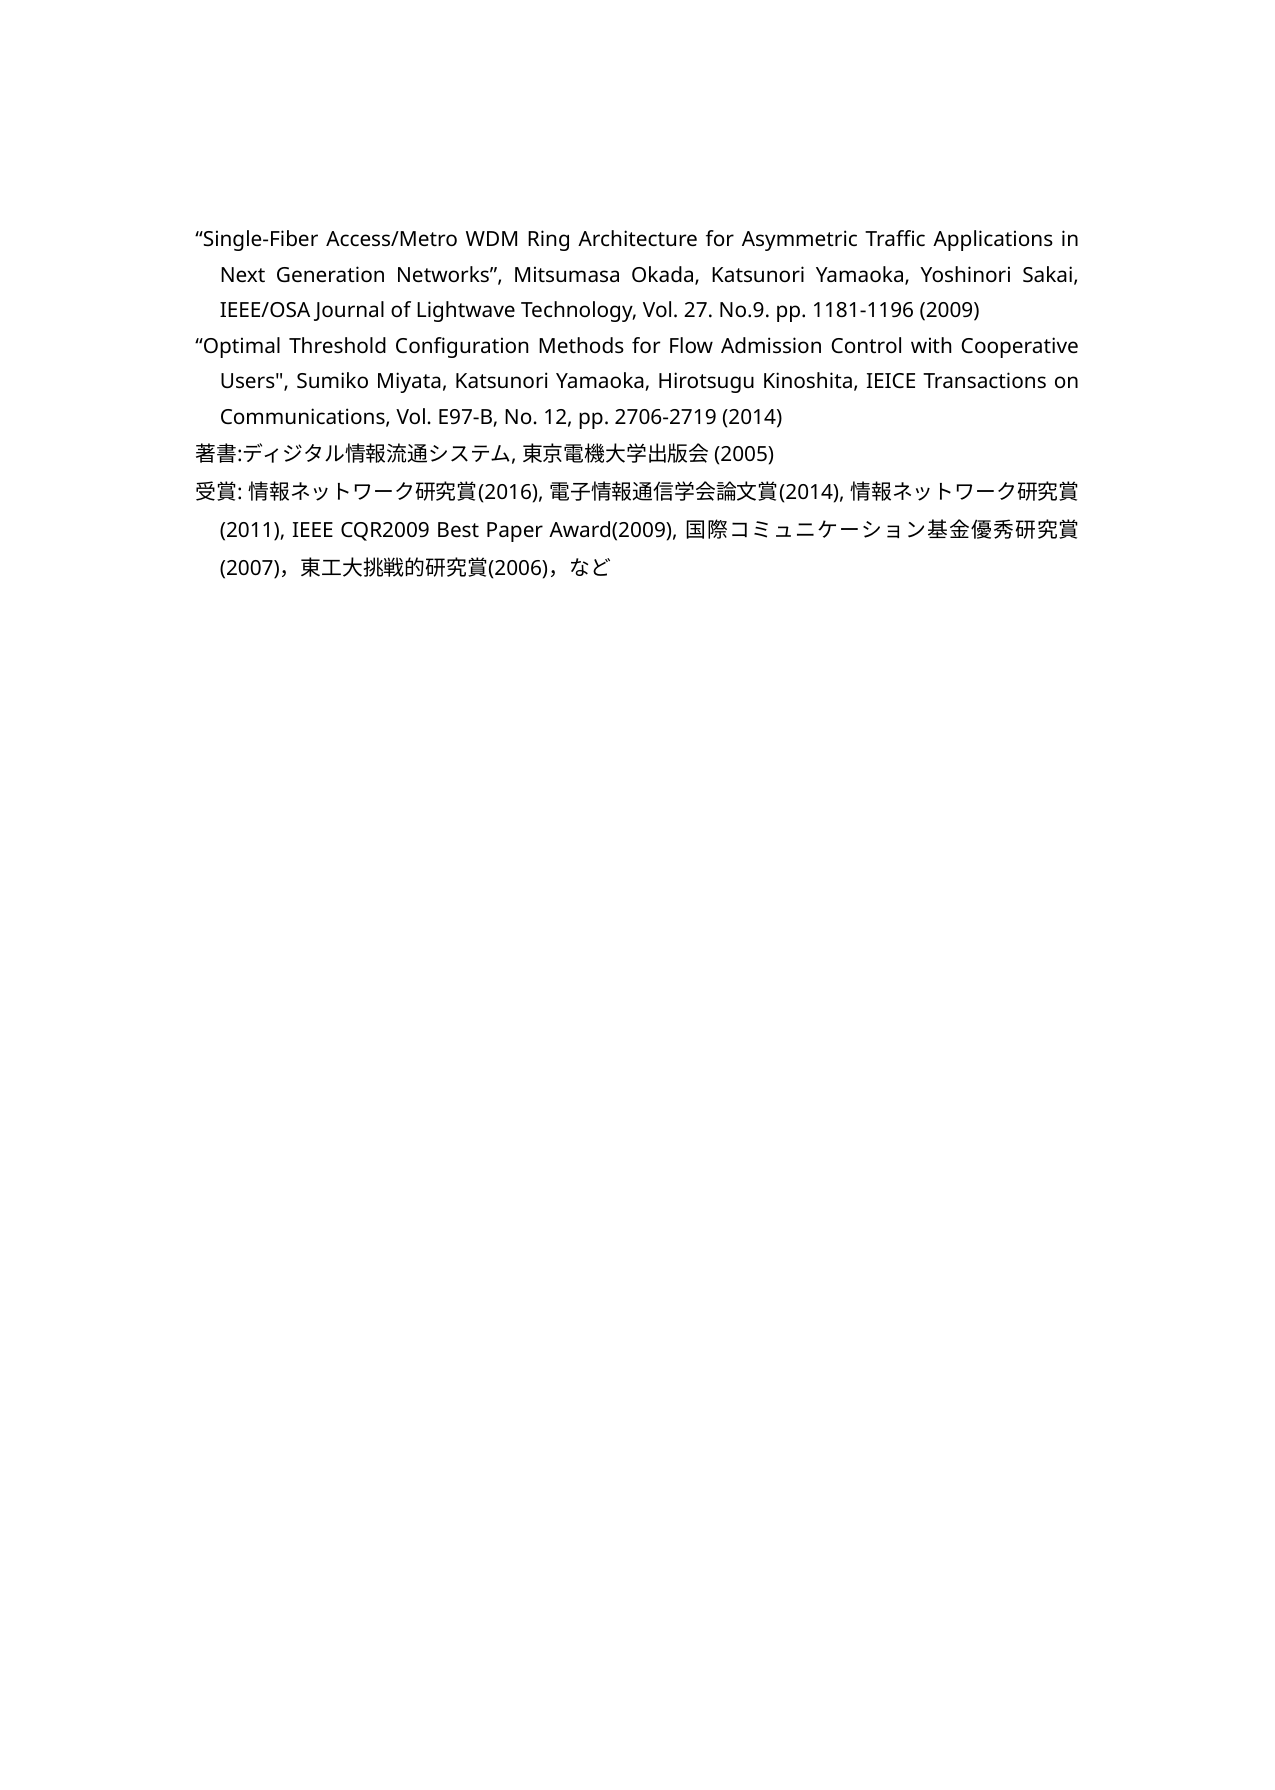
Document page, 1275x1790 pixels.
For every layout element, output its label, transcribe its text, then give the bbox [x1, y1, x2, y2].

text “Optimal Threshold Configuration Methods for Flow Admission Control with Cooperative Users", Sumiko Miyata, Katsunori Yamaoka, Hirotsugu Kinoshita, IEICE Transactions on Communications, Vol. E97-B, No. 12, pp. 2706-2719 (2014) [195, 331, 1080, 431]
text 著書:ディジタル情報流通システム, 東京電機大学出版会 (2005) [195, 438, 1080, 468]
text 受賞: 情報ネットワーク研究賞(2016), 電子情報通信学会論文賞(2014), 情報ネットワーク研究賞(2011), IEEE CQR2009 Best Paper Award(2009), 国際コミュニケーション基金優秀研究賞(2007)，東工大挑戦的研究賞(2006)，など [195, 475, 1080, 581]
text “Single-Fiber Access/Metro WDM Ring Architecture for Asymmetric Traffic Applications in Next Generation Networks”, Mitsumasa Okada, Katsunori Yamaoka, Yoshinori Sakai, IEEE/OSA Journal of Lightwave Technology, Vol. 27. No.9. pp. 1181-1196 (2009) [195, 224, 1080, 324]
